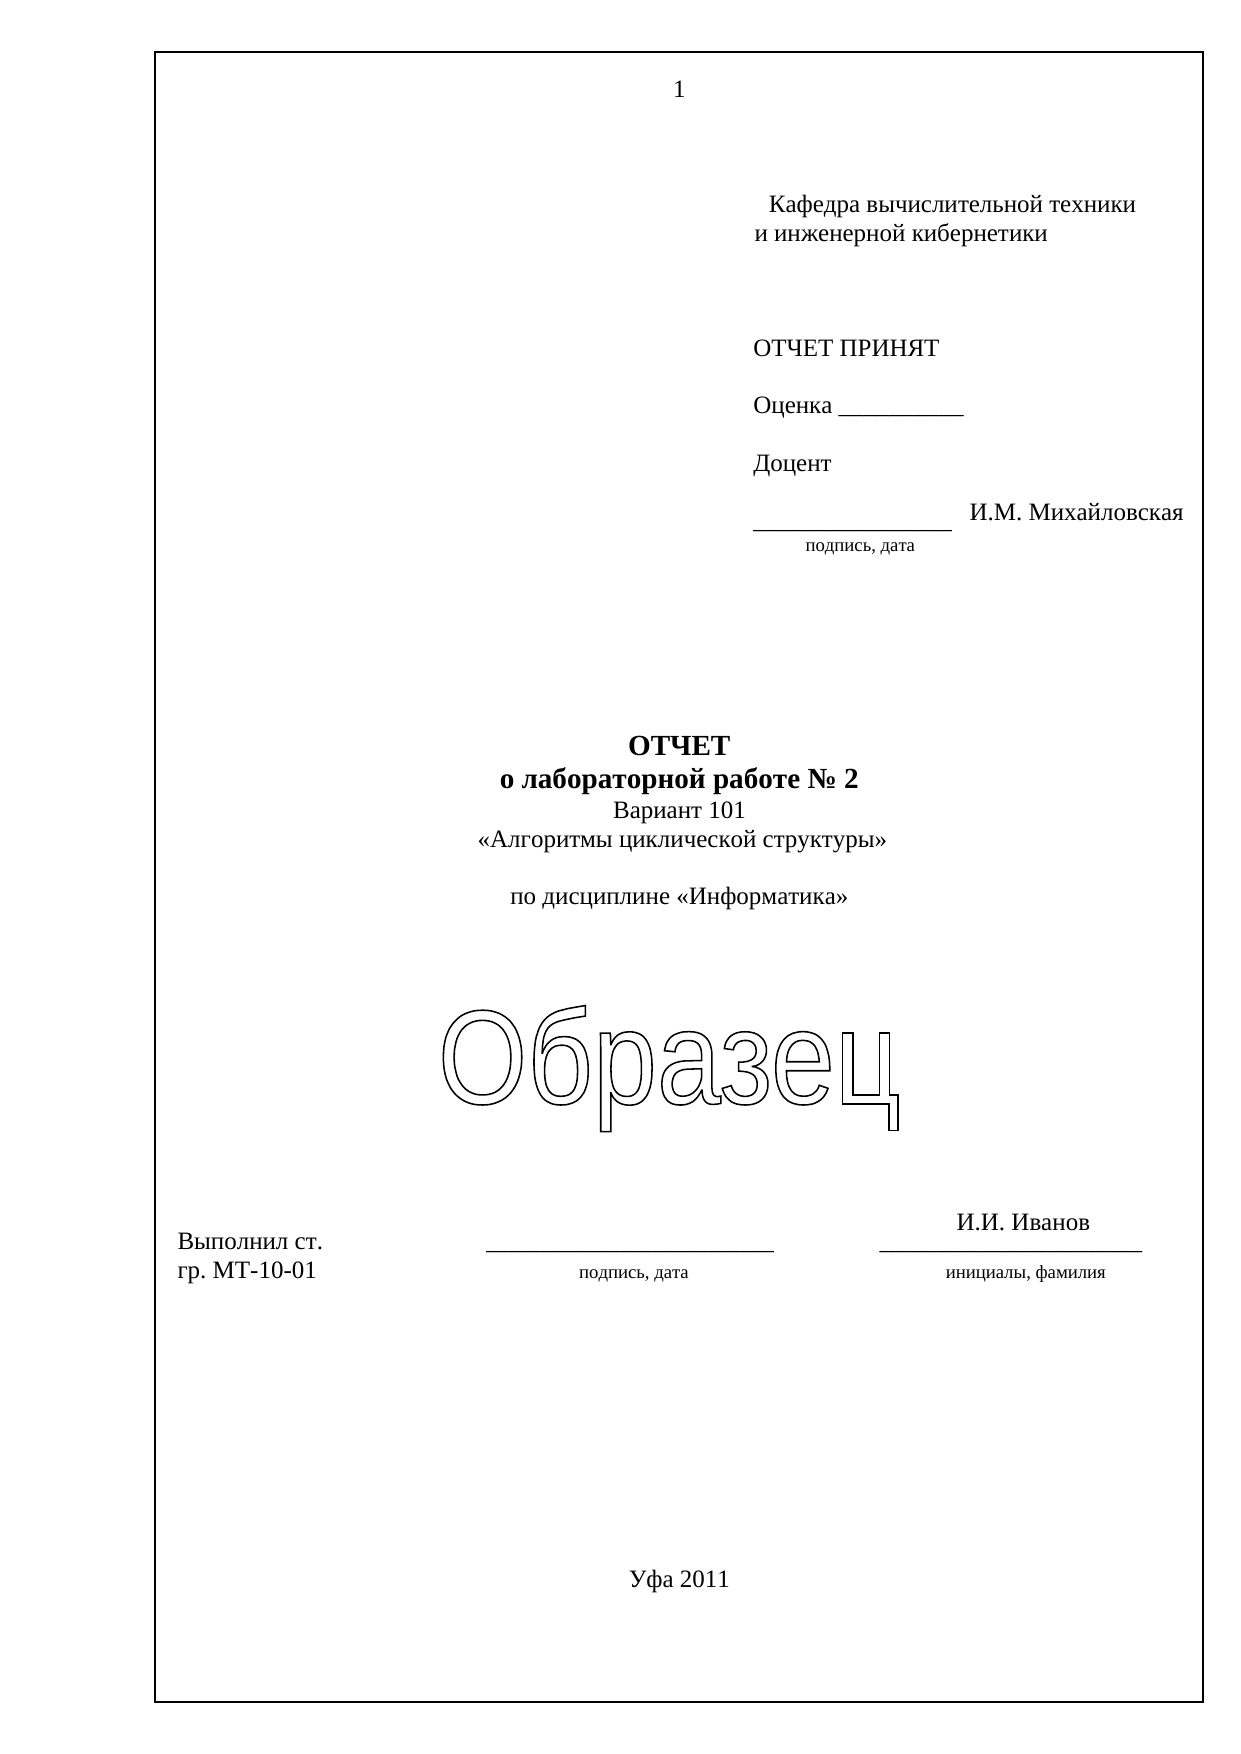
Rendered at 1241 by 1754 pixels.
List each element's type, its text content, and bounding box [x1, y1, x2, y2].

text и инженерной кибернетики [177, 218, 1181, 246]
text Кафедра вычислительной техники [177, 189, 1181, 218]
text «Алгоритмы циклической структуры» [177, 824, 1181, 852]
text Уфа 2011 [177, 1564, 1181, 1593]
text гр. МТ-10-01 подпись, дата инициалы, фамилия [177, 1255, 1181, 1305]
text Доцент [177, 448, 1181, 476]
text ОТЧЕТ [177, 728, 1181, 761]
text Выполнил ст. _______________________ _____________________ [177, 1226, 1181, 1255]
text ОТЧЕТ ПРИНЯТ [177, 333, 1181, 361]
text по дисциплине «Информатика» [177, 881, 1181, 910]
text Оценка __________ [177, 390, 1181, 419]
text подпись, дата [177, 534, 1181, 555]
text Вариант 101 [177, 795, 1181, 824]
text о лабораторной работе № 2 [177, 761, 1181, 795]
text ________________ [177, 505, 952, 534]
